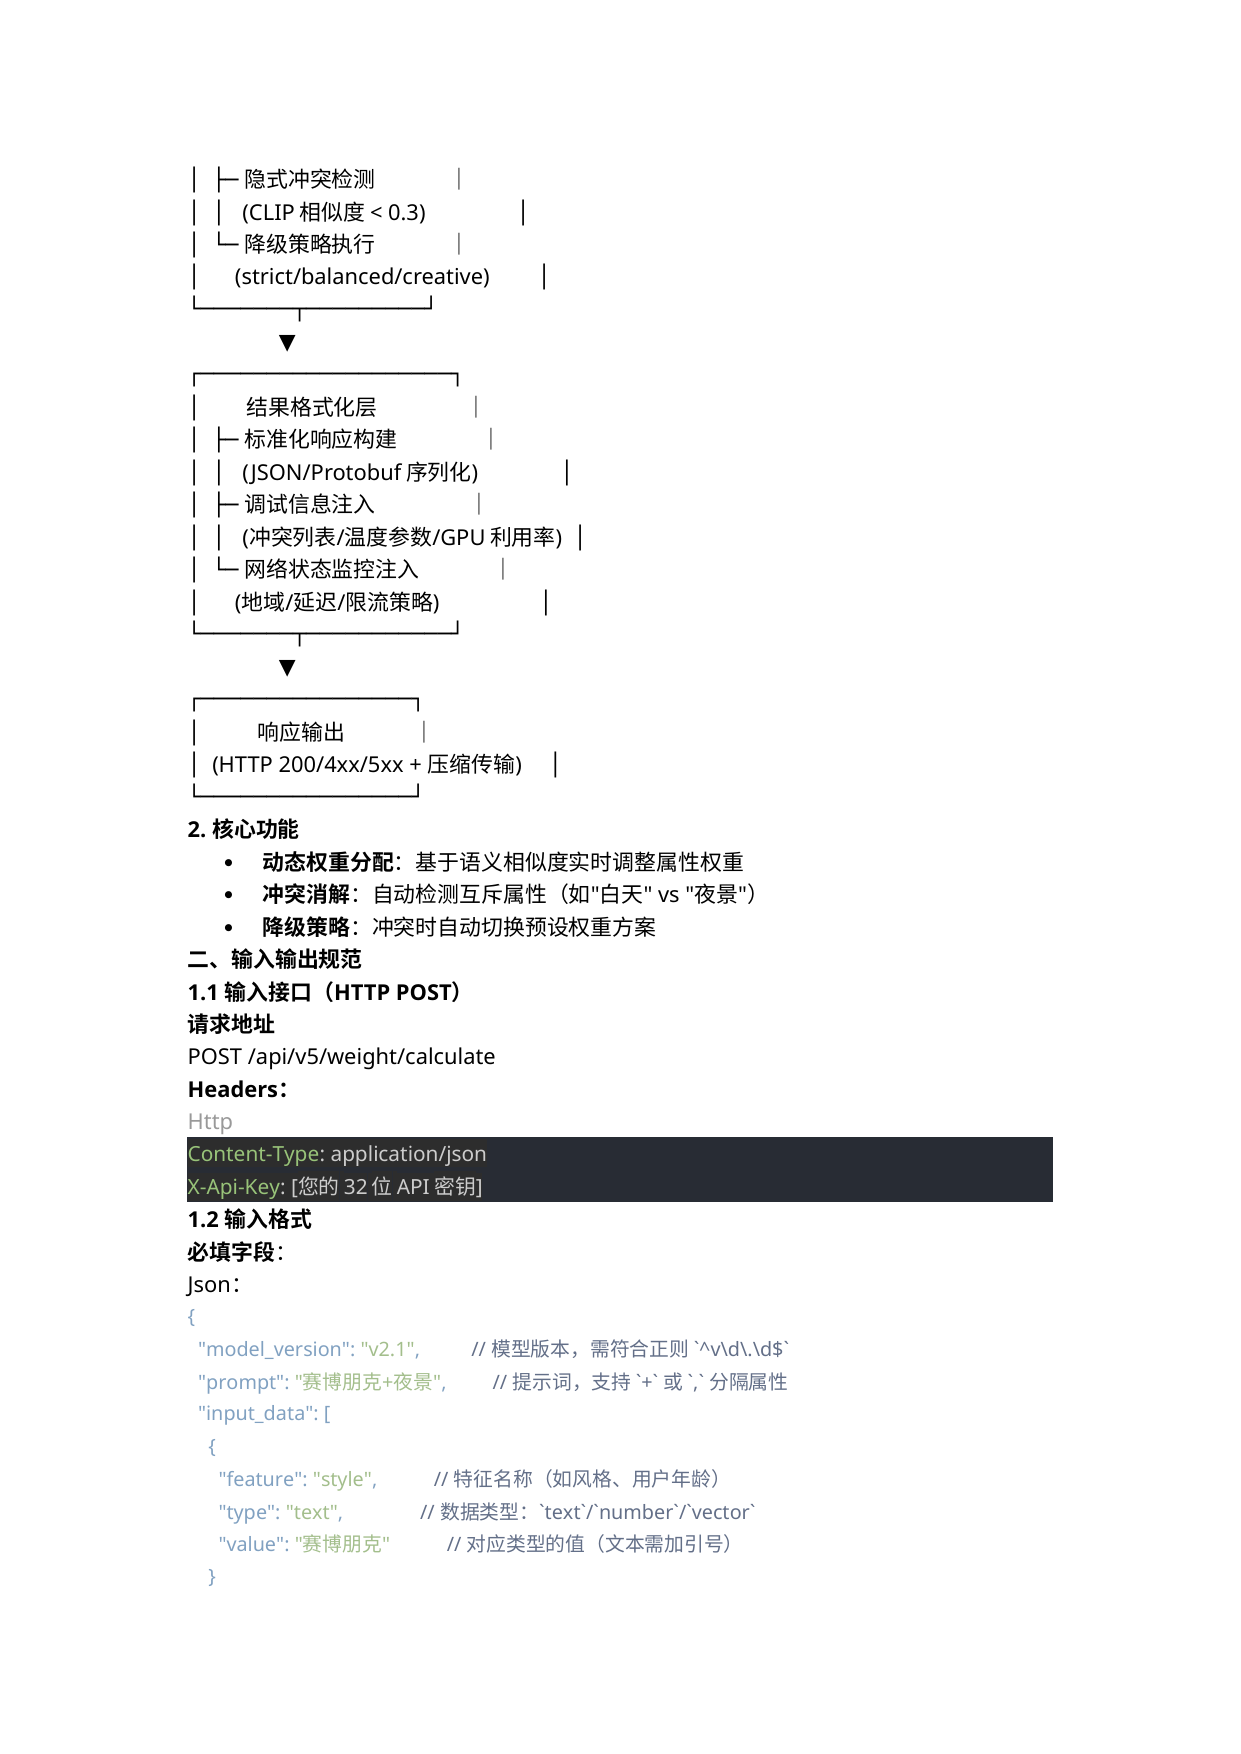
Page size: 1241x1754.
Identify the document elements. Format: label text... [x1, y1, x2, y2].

text 1.2 输入格式 [187, 1202, 1053, 1234]
text "model_version": "v2.1", // 模型版本，需符合正则 `^v\d\.\d$` [187, 1332, 1053, 1364]
text ┌───────────────────┐ [187, 357, 1053, 389]
text { [187, 1299, 1053, 1332]
text 必填字段： [187, 1234, 1053, 1267]
text 2. 核心功能 [187, 812, 1053, 844]
text 1.1 输入接口（HTTP POST） [187, 974, 1053, 1007]
text └───────┬─────────┘ [187, 292, 1053, 324]
text │ (HTTP 200/4xx/5xx + 压缩传输) │ [187, 747, 1053, 779]
text └────────────────┘ [187, 779, 1053, 812]
text Content-Type: application/json [187, 1137, 1053, 1169]
text │ (strict/balanced/creative) │ [187, 259, 1053, 292]
text 请求地址 [187, 1007, 1053, 1039]
text Http [187, 1104, 1053, 1137]
list 降级策略：冲突时自动切换预设权重方案 [225, 909, 1053, 942]
text 二、输入输出规范 [187, 942, 1053, 974]
text "value": "赛博朋克" // 对应类型的值（文本需加引号） [187, 1527, 1053, 1559]
text │ ├─ 标准化响应构建 │ [187, 422, 1053, 454]
text ▼ [187, 324, 1053, 357]
text Headers： [187, 1072, 1053, 1104]
text │ │ (冲突列表/温度参数/GPU利用率) │ [187, 519, 1053, 552]
list 动态权重分配：基于语义相似度实时调整属性权重 [225, 844, 1053, 877]
text │ 结果格式化层 │ [187, 389, 1053, 422]
list 冲突消解：自动检测互斥属性（如"白天" vs "夜景"） [225, 877, 1053, 909]
text ┌────────────────┐ [187, 682, 1053, 714]
text │ ├─ 隐式冲突检测 │ [187, 162, 1053, 194]
text │ ├─ 调试信息注入 │ [187, 487, 1053, 519]
text "input_data": [ [187, 1397, 1053, 1429]
text ▼ [187, 649, 1053, 682]
text │ └─ 网络状态监控注入 │ [187, 552, 1053, 584]
text │ │ (JSON/Protobuf序列化) │ [187, 454, 1053, 487]
text } [187, 1559, 1053, 1592]
text │ (地域/延迟/限流策略) │ [187, 584, 1053, 617]
text │ │ (CLIP相似度 < 0.3) │ [187, 194, 1053, 227]
text │ └─ 降级策略执行 │ [187, 227, 1053, 259]
text "prompt": "赛博朋克+夜景", // 提示词，支持 `+` 或 `,` 分隔属性 [187, 1364, 1053, 1397]
text │ 响应输出 │ [187, 714, 1053, 747]
text "type": "text", // 数据类型：`text`/`number`/`vector` [187, 1494, 1053, 1527]
text └───────┬───────────┘ [187, 617, 1053, 649]
text POST /api/v5/weight/calculate [187, 1039, 1053, 1072]
text X-Api-Key: [您的32位API密钥] [187, 1169, 1053, 1202]
text { [187, 1429, 1053, 1462]
text Json： [187, 1267, 1053, 1299]
text "feature": "style", // 特征名称（如风格、用户年龄） [187, 1462, 1053, 1494]
